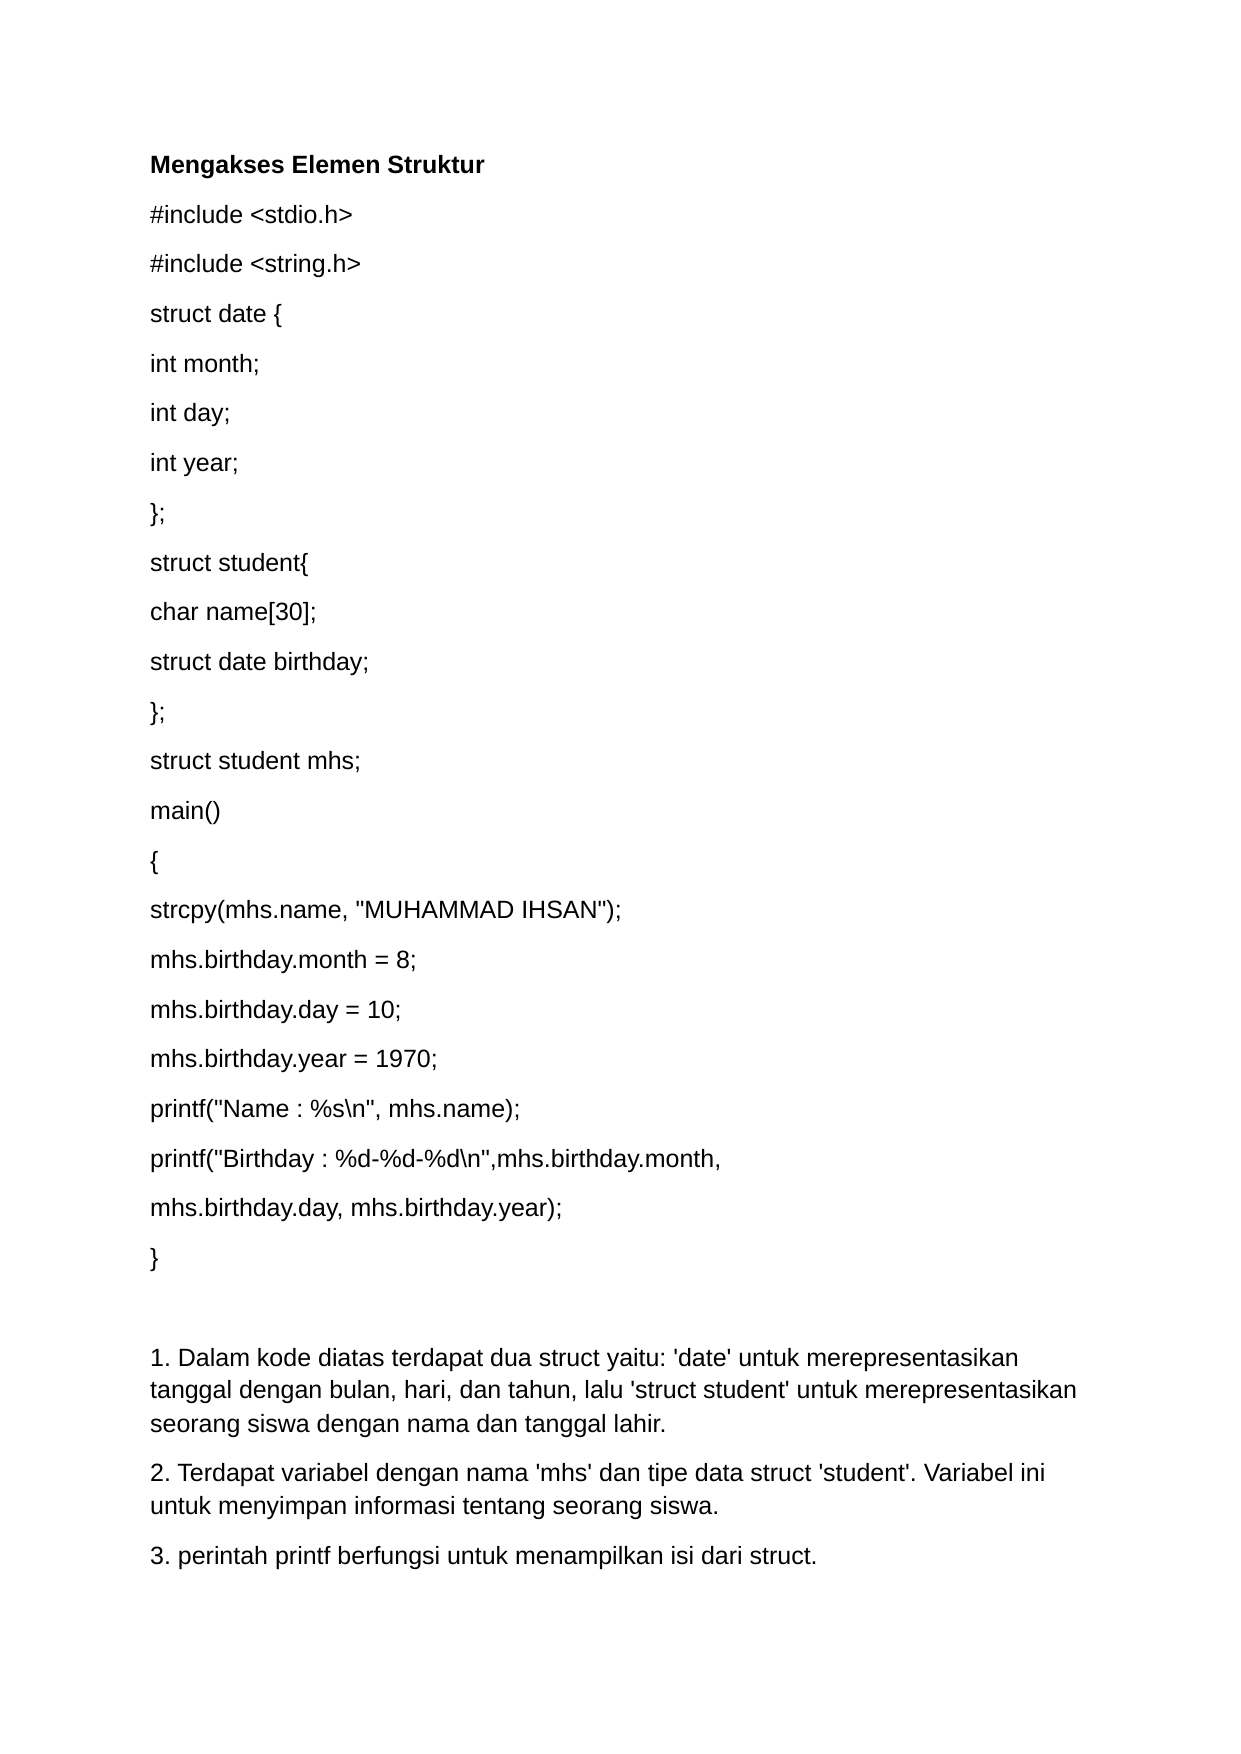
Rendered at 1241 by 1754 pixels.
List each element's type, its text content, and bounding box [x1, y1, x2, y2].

text strcpy(mhs.name, "MUHAMMAD IHSAN"); [150, 895, 1090, 924]
text #include <stdio.h> [150, 200, 1090, 228]
text 1. Dalam kode diatas terdapat dua struct yaitu: 'date' untuk merepresentasikan tanggal dengan bulan, hari, dan tahun, lalu 'struct student' untuk merepresentasikan seorang siswa dengan nama dan tanggal lahir. [150, 1342, 1090, 1437]
text int day; [150, 398, 1090, 427]
text main() [150, 796, 1090, 825]
text }; [150, 498, 1090, 527]
text struct date birthday; [150, 647, 1090, 676]
text struct student{ [150, 547, 1090, 576]
text mhs.birthday.year = 1970; [150, 1044, 1090, 1073]
text mhs.birthday.day, mhs.birthday.year); [150, 1193, 1090, 1222]
text printf("Birthday : %d-%d-%d\n",mhs.birthday.month, [150, 1144, 1090, 1172]
text mhs.birthday.month = 8; [150, 945, 1090, 974]
text { [150, 846, 1090, 874]
text #include <string.h> [150, 249, 1090, 278]
text mhs.birthday.day = 10; [150, 995, 1090, 1023]
text 2. Terdapat variabel dengan nama 'mhs' dan tipe data struct 'student'. Variabel ini untuk menyimpan informasi tentang seorang siswa. [150, 1458, 1090, 1520]
text } [150, 1243, 1090, 1272]
text struct date { [150, 299, 1090, 328]
text printf("Name : %s\n", mhs.name); [150, 1094, 1090, 1123]
text struct student mhs; [150, 746, 1090, 775]
text int month; [150, 349, 1090, 377]
text }; [150, 697, 1090, 725]
text int year; [150, 448, 1090, 477]
text 3. perintah printf berfungsi untuk menampilkan isi dari struct. [150, 1541, 1090, 1570]
text char name[30]; [150, 597, 1090, 626]
text Mengakses Elemen Struktur [150, 150, 1090, 179]
